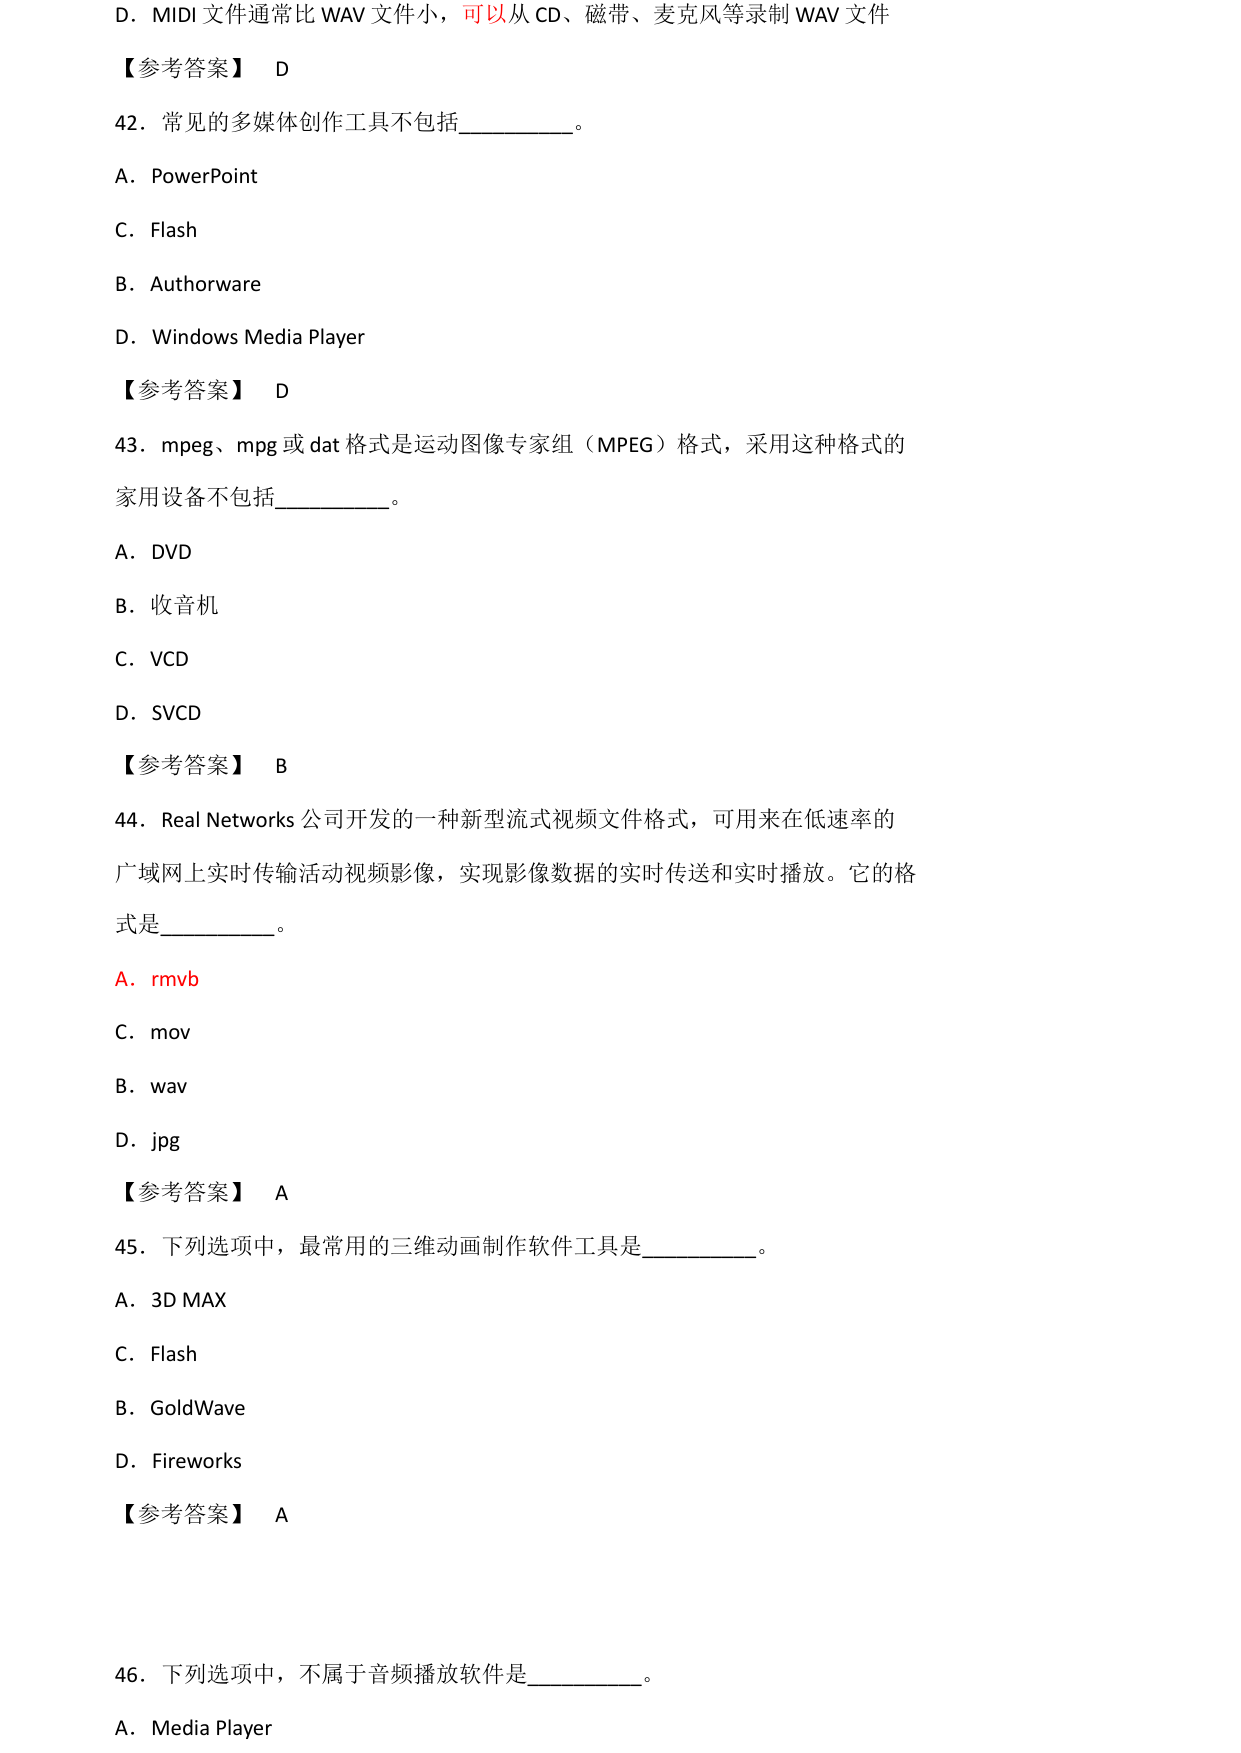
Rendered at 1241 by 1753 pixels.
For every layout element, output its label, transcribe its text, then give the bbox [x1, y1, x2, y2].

text C．Flash [114, 1339, 1240, 1367]
text 【参考答案】 A [114, 1499, 1240, 1528]
text C．mov [114, 1017, 1240, 1045]
text 广域网上实时传输活动视频影像，实现影像数据的实时传送和实时播放。它的格 [114, 858, 1240, 884]
text B．Authorware [114, 268, 1240, 297]
text A．PowerPoint [114, 161, 1240, 189]
text 【参考答案】 A [114, 1178, 1240, 1206]
text D．SVCD [114, 697, 1240, 726]
text 家用设备不包括__________。 [114, 483, 1240, 511]
text D．Windows Media Player [114, 322, 1240, 351]
text A．Media Player [114, 1713, 1240, 1742]
text B．收音机 [114, 590, 1240, 619]
text 式是__________。 [114, 909, 1240, 938]
text 45．下列选项中，最常用的三维动画制作软件工具是__________。 [114, 1231, 1240, 1260]
text C．VCD [114, 644, 1240, 672]
text D．Fireworks [114, 1446, 1240, 1474]
text B．GoldWave [114, 1392, 1240, 1421]
text 43．mpeg、mpg或dat格式是运动图像专家组（MPEG）格式，采用这种格式的 [114, 429, 1240, 458]
text 44．Real Networks公司开发的一种新型流式视频文件格式，可用来在低速率的 [114, 805, 1240, 833]
text 【参考答案】 B [114, 751, 1240, 780]
text A．3D MAX [114, 1285, 1240, 1314]
text 【参考答案】 D [114, 376, 1240, 404]
text A．DVD [114, 536, 1240, 565]
text D．MIDI文件通常比WAV文件小，可以从CD、磁带、麦克风等录制WAV文件 [114, 0, 1240, 29]
text C．Flash [114, 214, 1240, 243]
text 42．常见的多媒体创作工具不包括__________。 [114, 107, 1240, 136]
text B．wav [114, 1070, 1240, 1099]
text A．rmvb [114, 963, 1240, 992]
text 【参考答案】 D [114, 54, 1240, 82]
text D．jpg [114, 1124, 1240, 1153]
text 46．下列选项中，不属于音频播放软件是__________。 [114, 1659, 1240, 1688]
